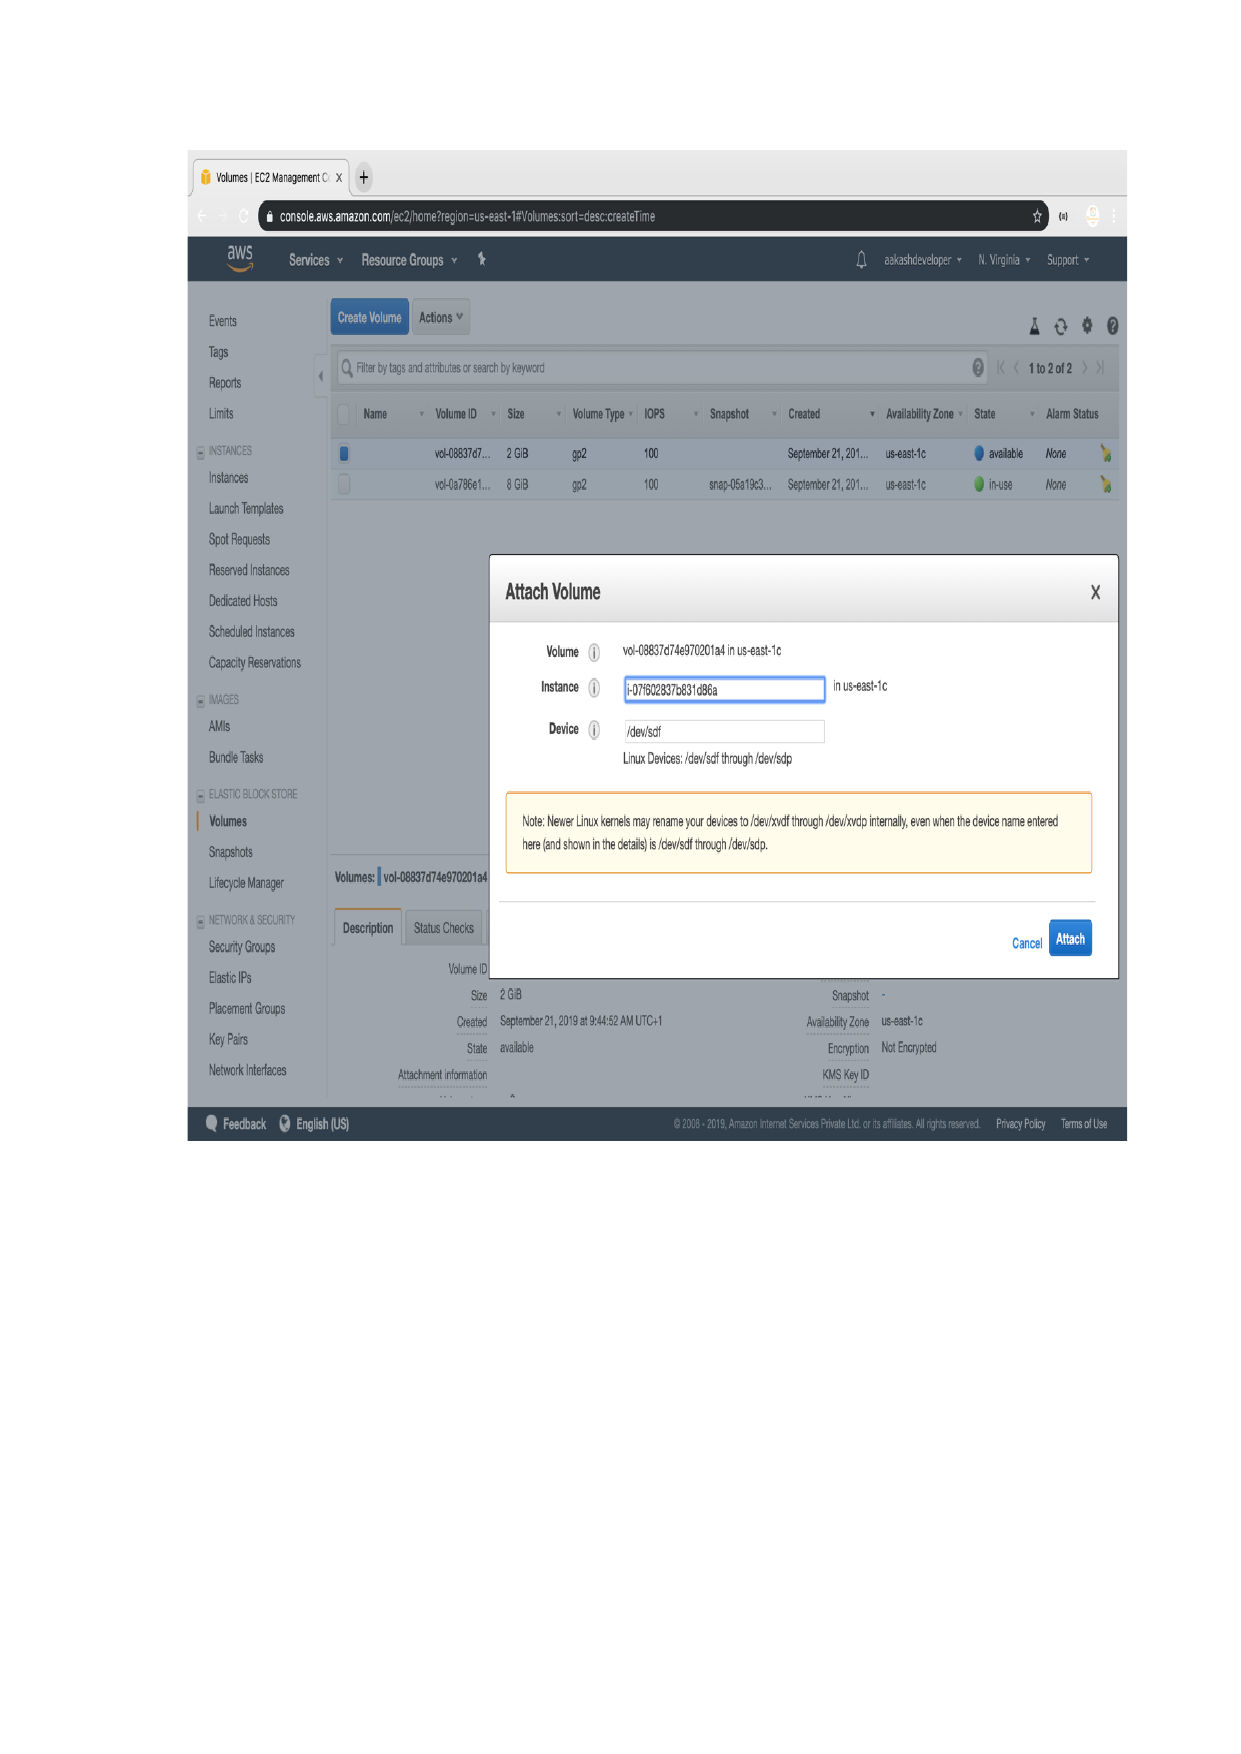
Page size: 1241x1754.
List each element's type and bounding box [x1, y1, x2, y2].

picture [187, 150, 1128, 1141]
